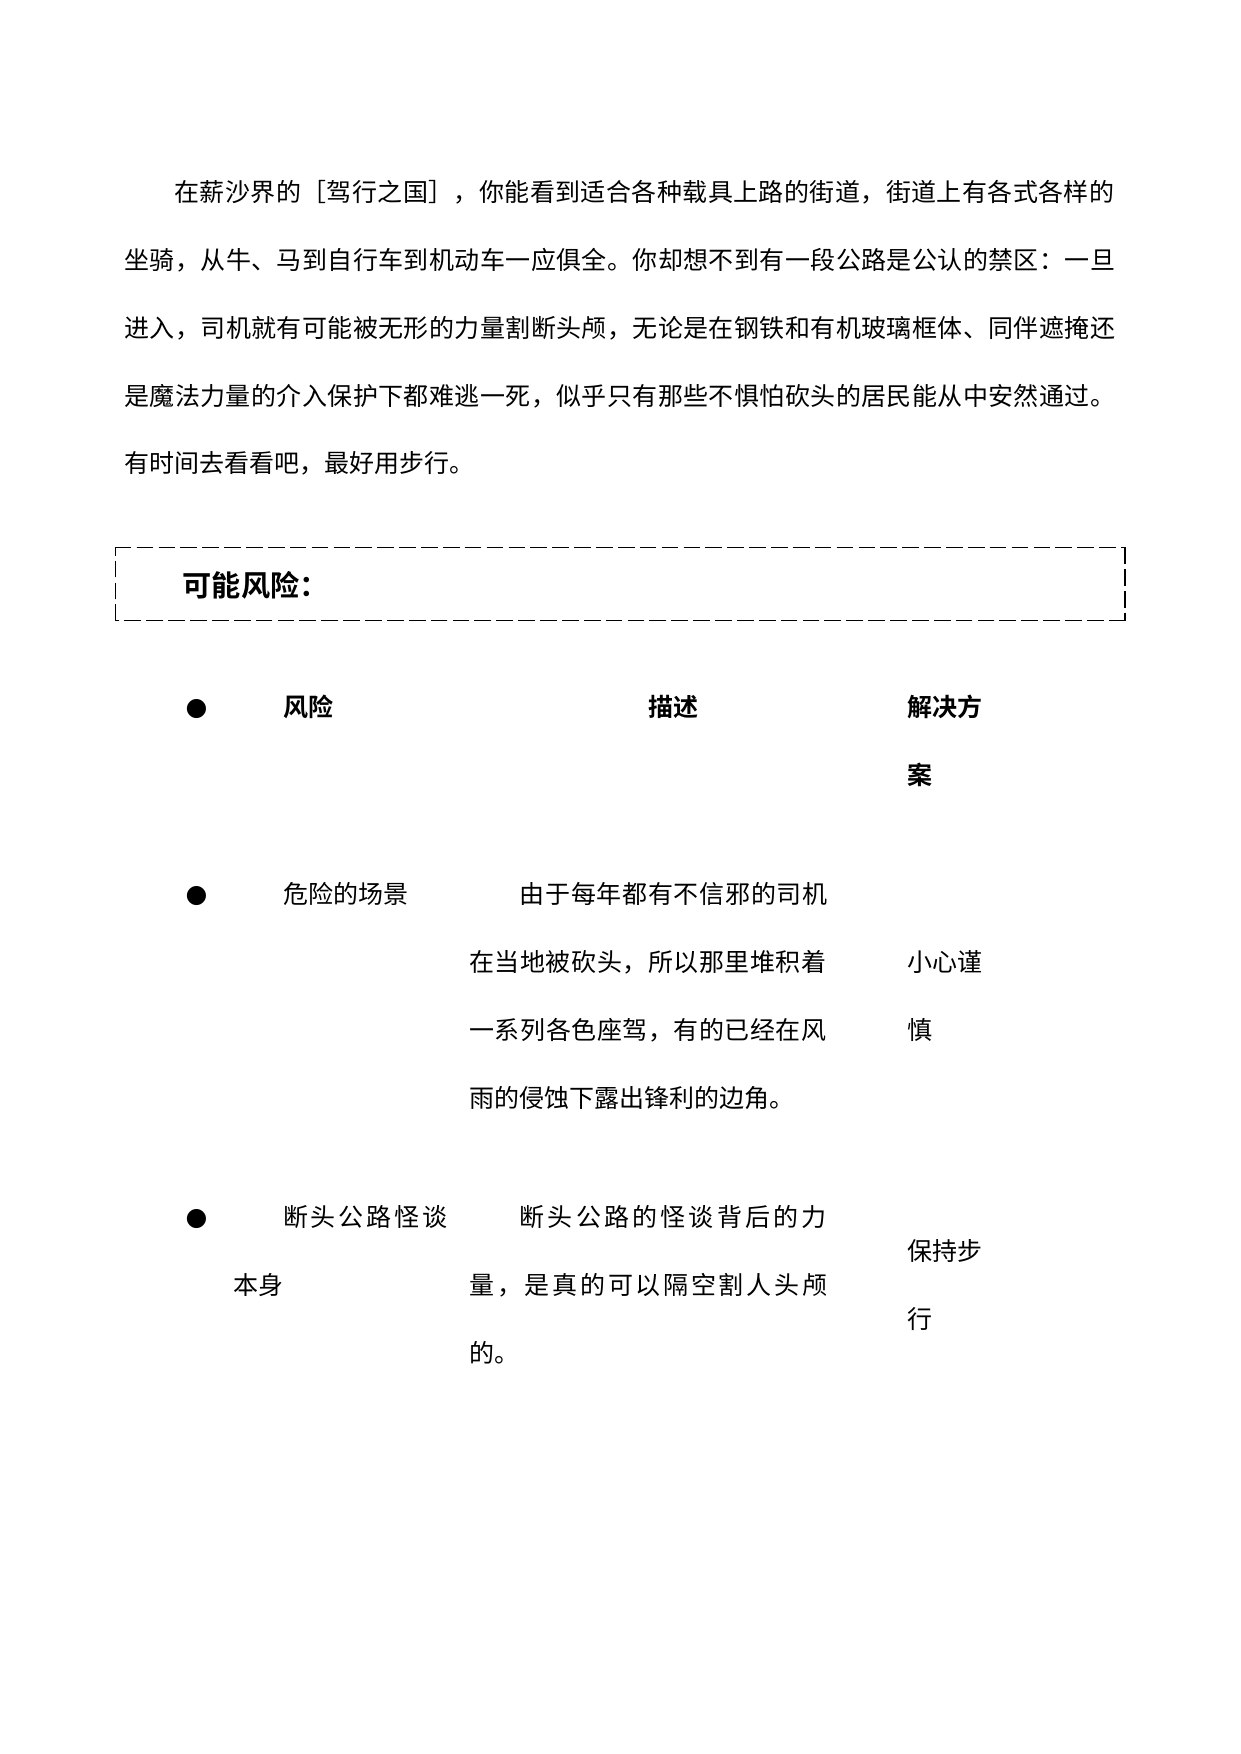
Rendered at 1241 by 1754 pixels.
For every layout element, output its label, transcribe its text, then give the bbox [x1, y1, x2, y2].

table_header 风险 [222, 672, 458, 859]
table_cell 断头公路的怪谈背后的力量，是真的可以隔空割人头颅的。 [458, 1181, 838, 1436]
table_cell ● [124, 859, 222, 1181]
table_cell 断头公路怪谈本身 [222, 1181, 458, 1436]
table_cell ● [124, 1181, 222, 1436]
table_header 解决方案 [839, 672, 1001, 859]
table_header 描述 [458, 672, 838, 859]
table_cell 危险的场景 [222, 859, 458, 1181]
table_cell 小心谨慎 [839, 859, 1001, 1181]
table_header ● [124, 672, 222, 859]
subtitle 可能风险： [115, 547, 1126, 621]
table_cell 由于每年都有不信邪的司机在当地被砍头，所以那里堆积着一系列各色座驾，有的已经在风雨的侵蚀下露出锋利的边角。 [458, 859, 838, 1181]
text 在薪沙界的［驾行之国］，你能看到适合各种载具上路的街道，街道上有各式各样的坐骑，从牛、马到自行车到机动车一应俱全。你却想不到有一段公路是公认的禁区：一旦进入，司机就有可能被无形的力量割断头颅，无论是在钢铁和有机玻璃框体、同伴遮掩还是魔法力量的介入保护下都难逃一死，似乎只有那些不惧怕砍头的居民能从中安然通过。有时间去看看吧，最好用步行。 [124, 156, 1116, 496]
table_cell 保持步行 [839, 1181, 1001, 1436]
